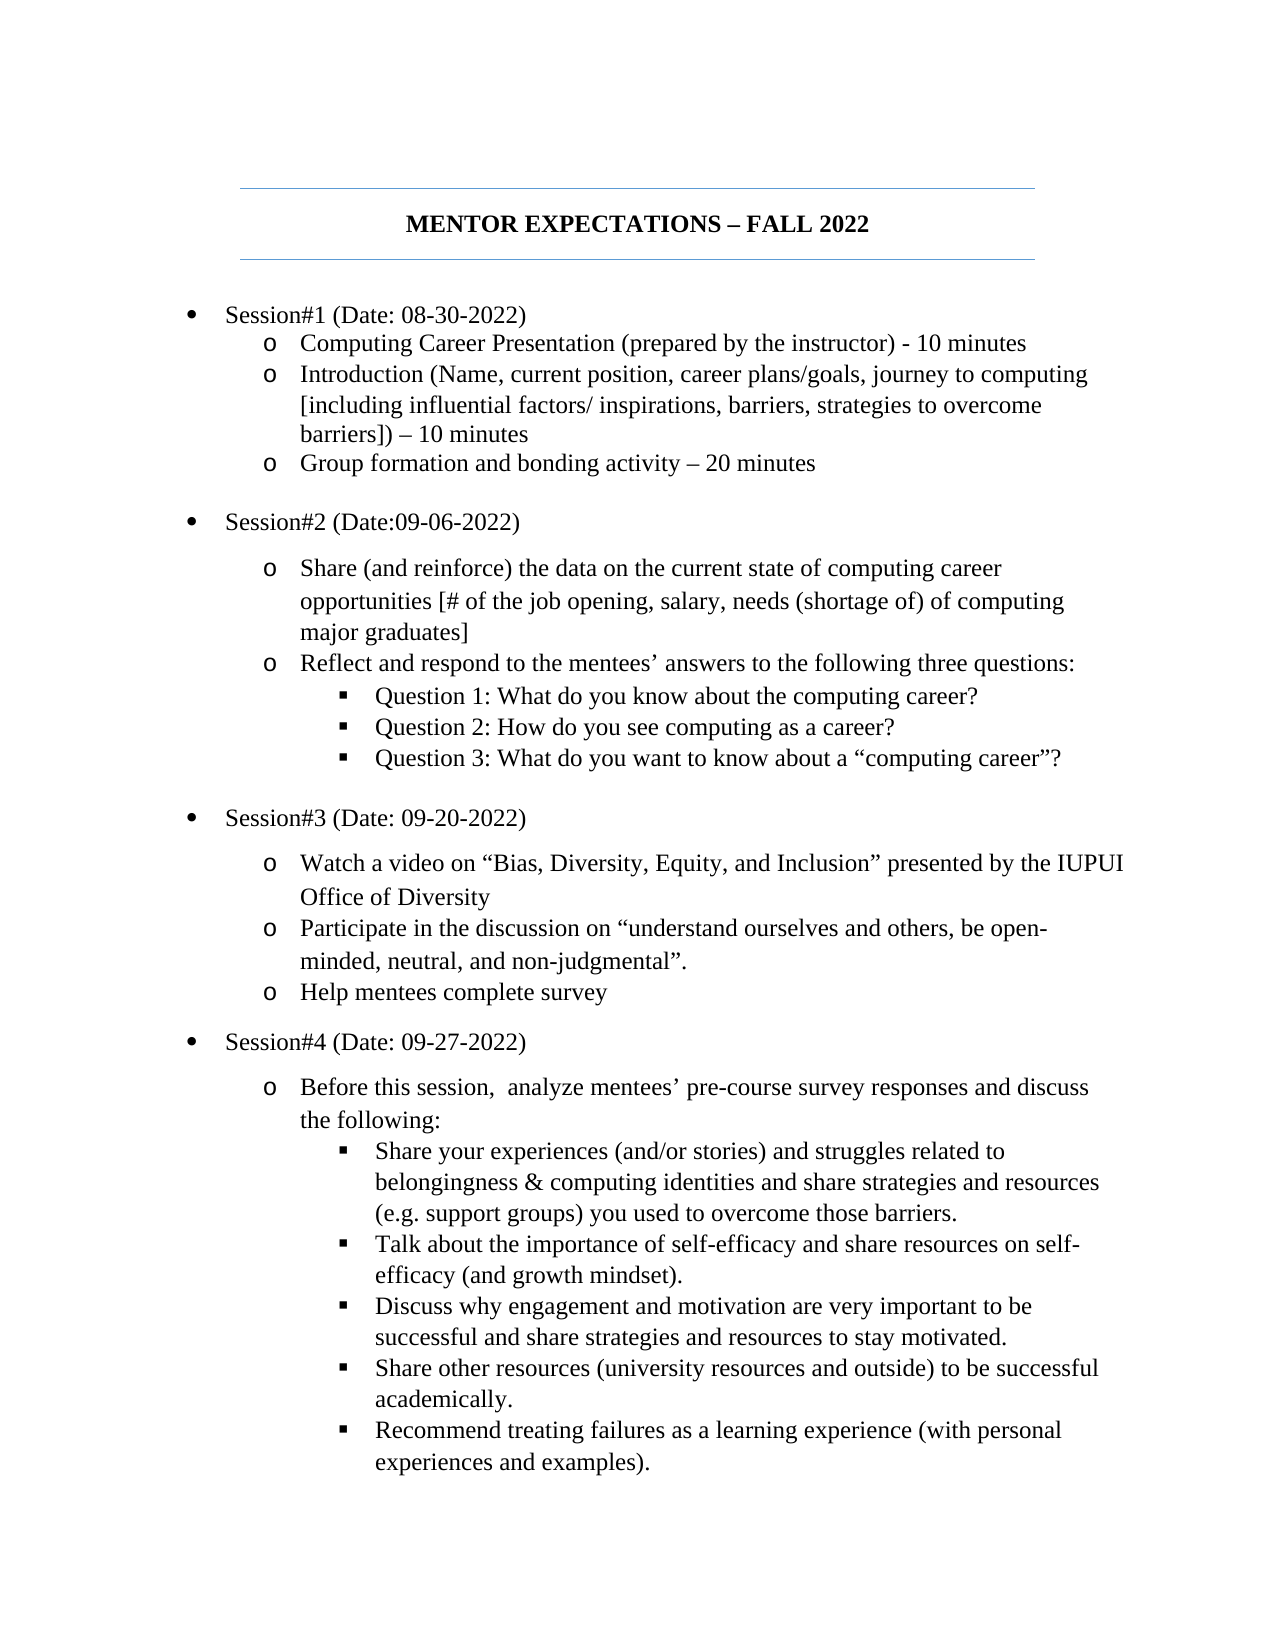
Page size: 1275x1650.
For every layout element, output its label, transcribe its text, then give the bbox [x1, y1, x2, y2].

list Recommend treating failures as a learning experience (with personal experiences and examples). [337, 1416, 1125, 1475]
list Watch a video on “Bias, Diversity, Equity, and Inclusion” presented by the IUPUI Office of Diversity [262, 848, 1125, 910]
list Question 2: How do you see computing as a career? [337, 712, 1125, 741]
list Question 1: What do you know about the computing career? [337, 681, 1125, 710]
list Computing Career Presentation (prepared by the instructor) - 10 minutes [262, 328, 1125, 359]
list Participate in the discussion on “understand ourselves and others, be open-minded, neutral, and non-judgmental”. [262, 913, 1125, 974]
list Session#2 (Date:09-06-2022) [187, 507, 1125, 536]
list Question 3: What do you want to know about a “computing career”? [337, 743, 1125, 772]
list Introduction (Name, current position, career plans/goals, journey to computing [including influential factors/ inspirations, barriers, strategies to overcome barriers]) – 10 minutes [262, 359, 1125, 448]
text MENTOR EXPECTATIONS – FALL 2022 [240, 189, 1035, 259]
list Talk about the importance of self-efficacy and share resources on self-efficacy (and growth mindset). [337, 1229, 1125, 1289]
list Share (and reinforce) the data on the current state of computing career opportunities [# of the job opening, salary, needs (shortage of) of computing major graduates] [262, 553, 1125, 646]
list Session#4 (Date: 09-27-2022) [187, 1027, 1125, 1055]
list Session#3 (Date: 09-20-2022) [187, 803, 1125, 832]
list Help mentees complete survey [262, 977, 1125, 1008]
list Reflect and respond to the mentees’ answers to the following three questions: [262, 648, 1125, 679]
list Before this session, analyze mentees’ pre-course survey responses and discuss the following: [262, 1072, 1125, 1134]
list Share other resources (university resources and outside) to be successful academically. [337, 1353, 1125, 1413]
list Session#1 (Date: 08-30-2022) [187, 300, 1125, 328]
list Share your experiences (and/or stories) and struggles related to belongingness & computing identities and share strategies and resources (e.g. support groups) you used to overcome those barriers. [337, 1136, 1125, 1227]
list Discuss why engagement and motivation are very important to be successful and share strategies and resources to stay motivated. [337, 1291, 1125, 1351]
list Group formation and bonding activity – 20 minutes [262, 448, 1125, 478]
